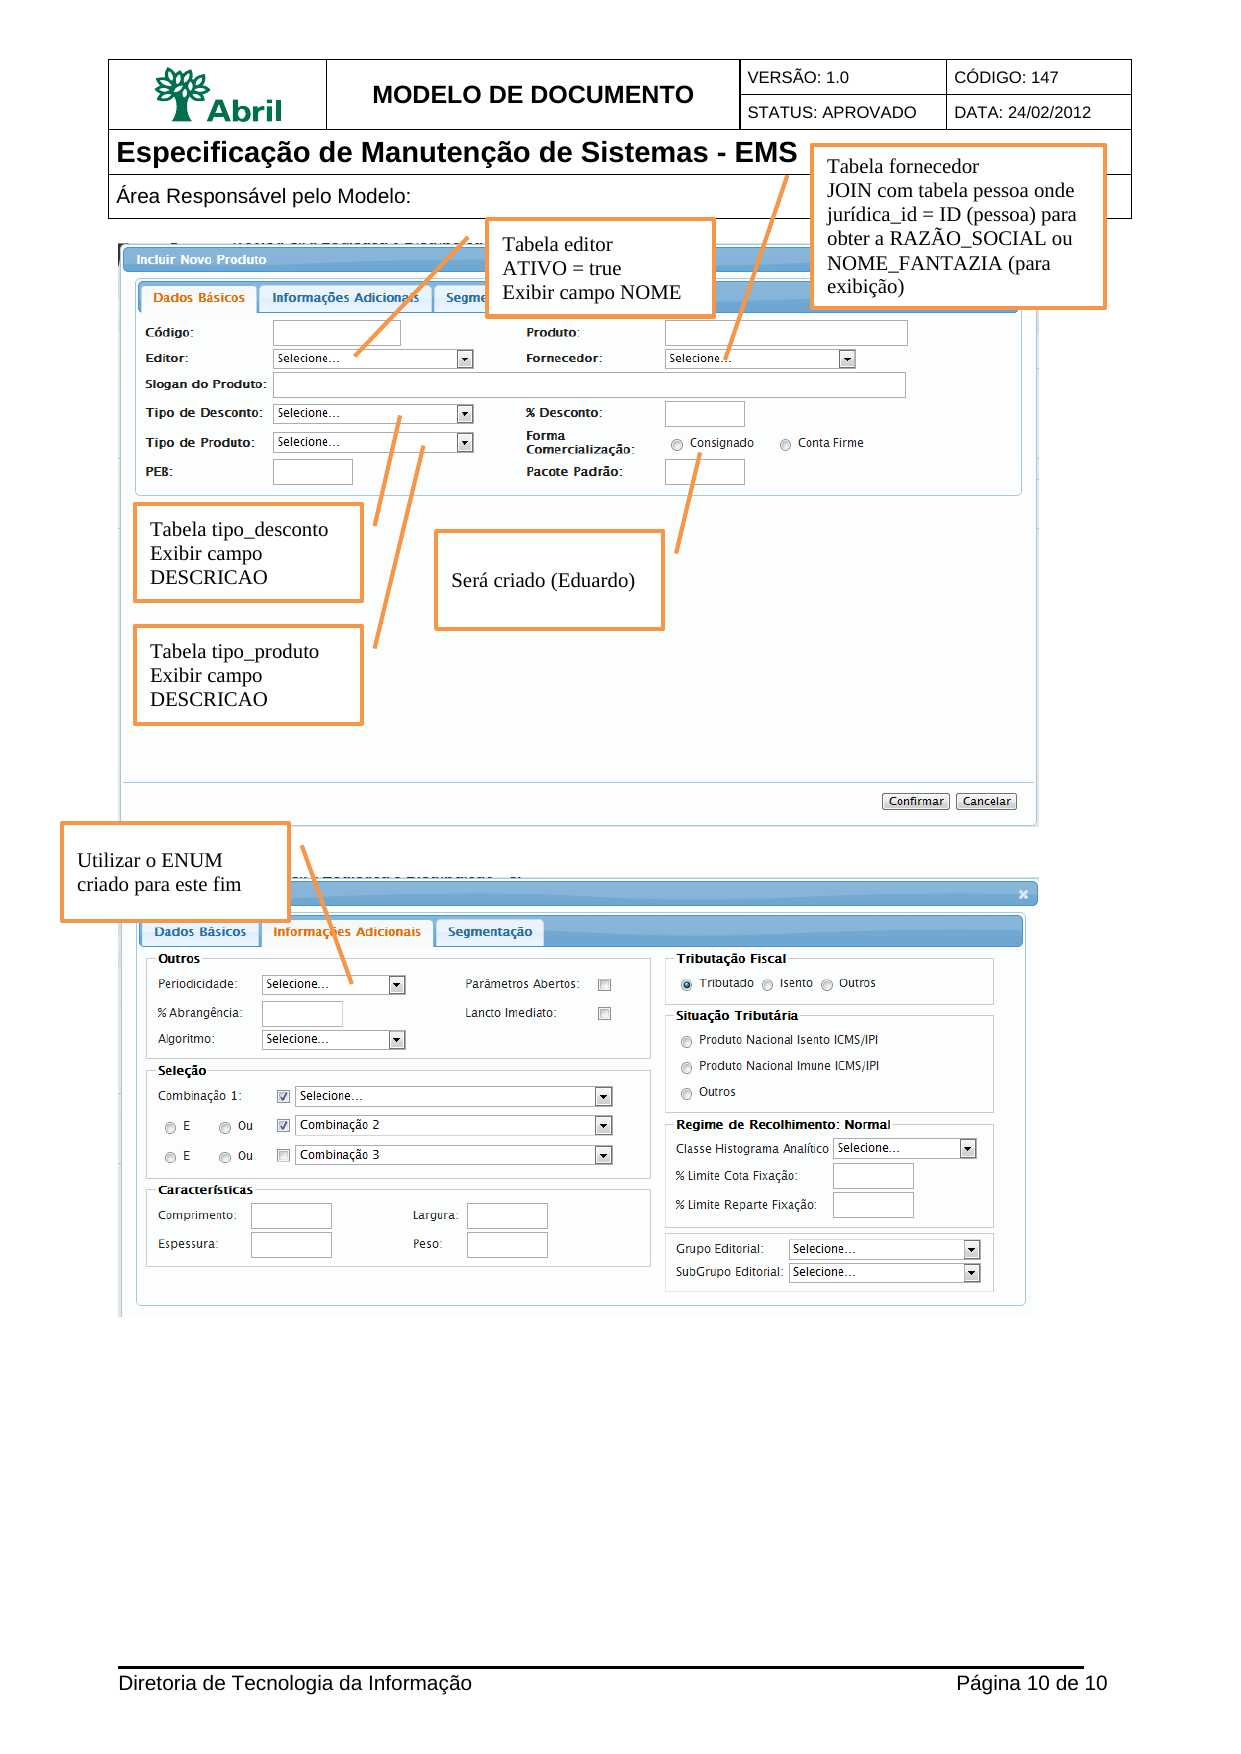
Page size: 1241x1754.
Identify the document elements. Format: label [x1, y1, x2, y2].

picture [118, 877, 1039, 1317]
picture [118, 243, 1039, 827]
